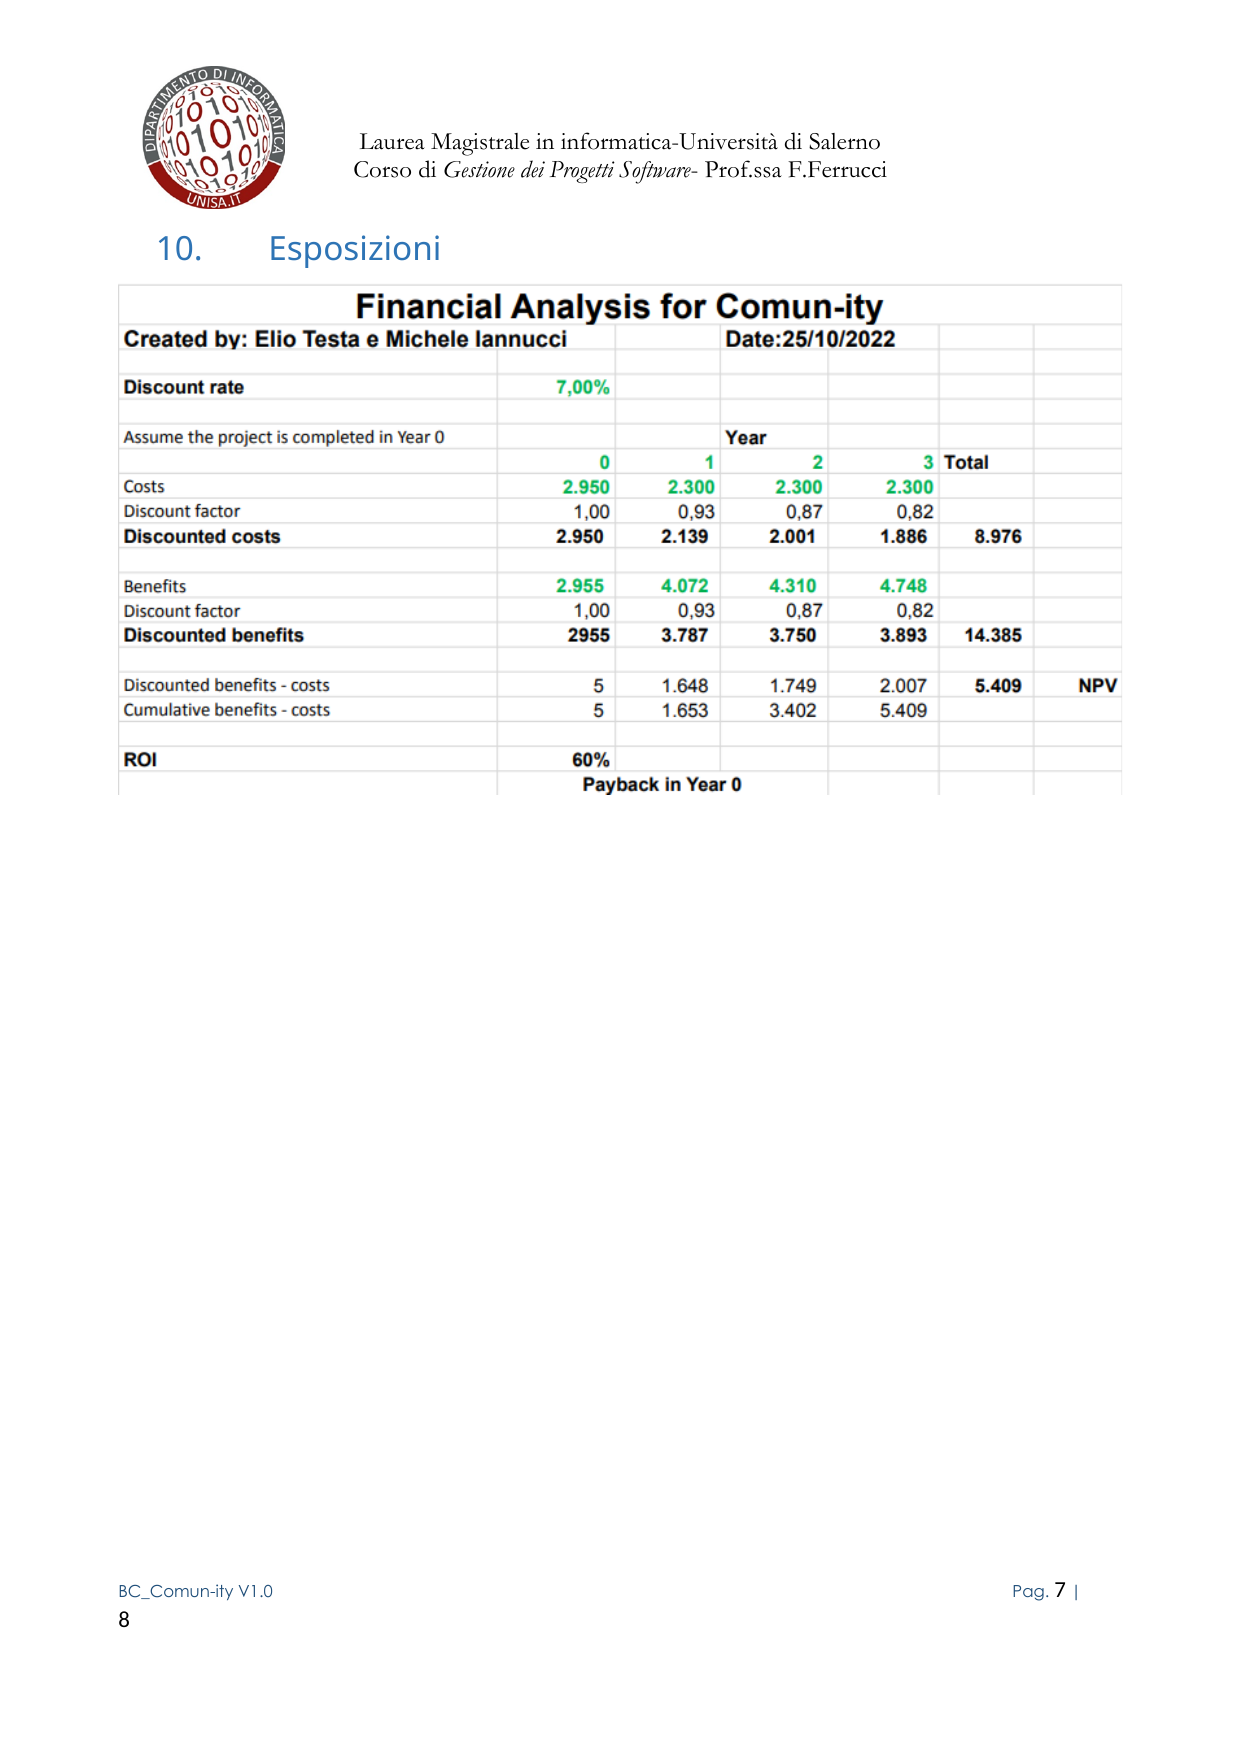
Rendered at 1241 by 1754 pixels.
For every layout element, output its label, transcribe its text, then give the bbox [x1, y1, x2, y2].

picture [142, 66, 285, 209]
subtitle Esposizioni [156, 224, 1122, 270]
picture [118, 282, 1123, 795]
